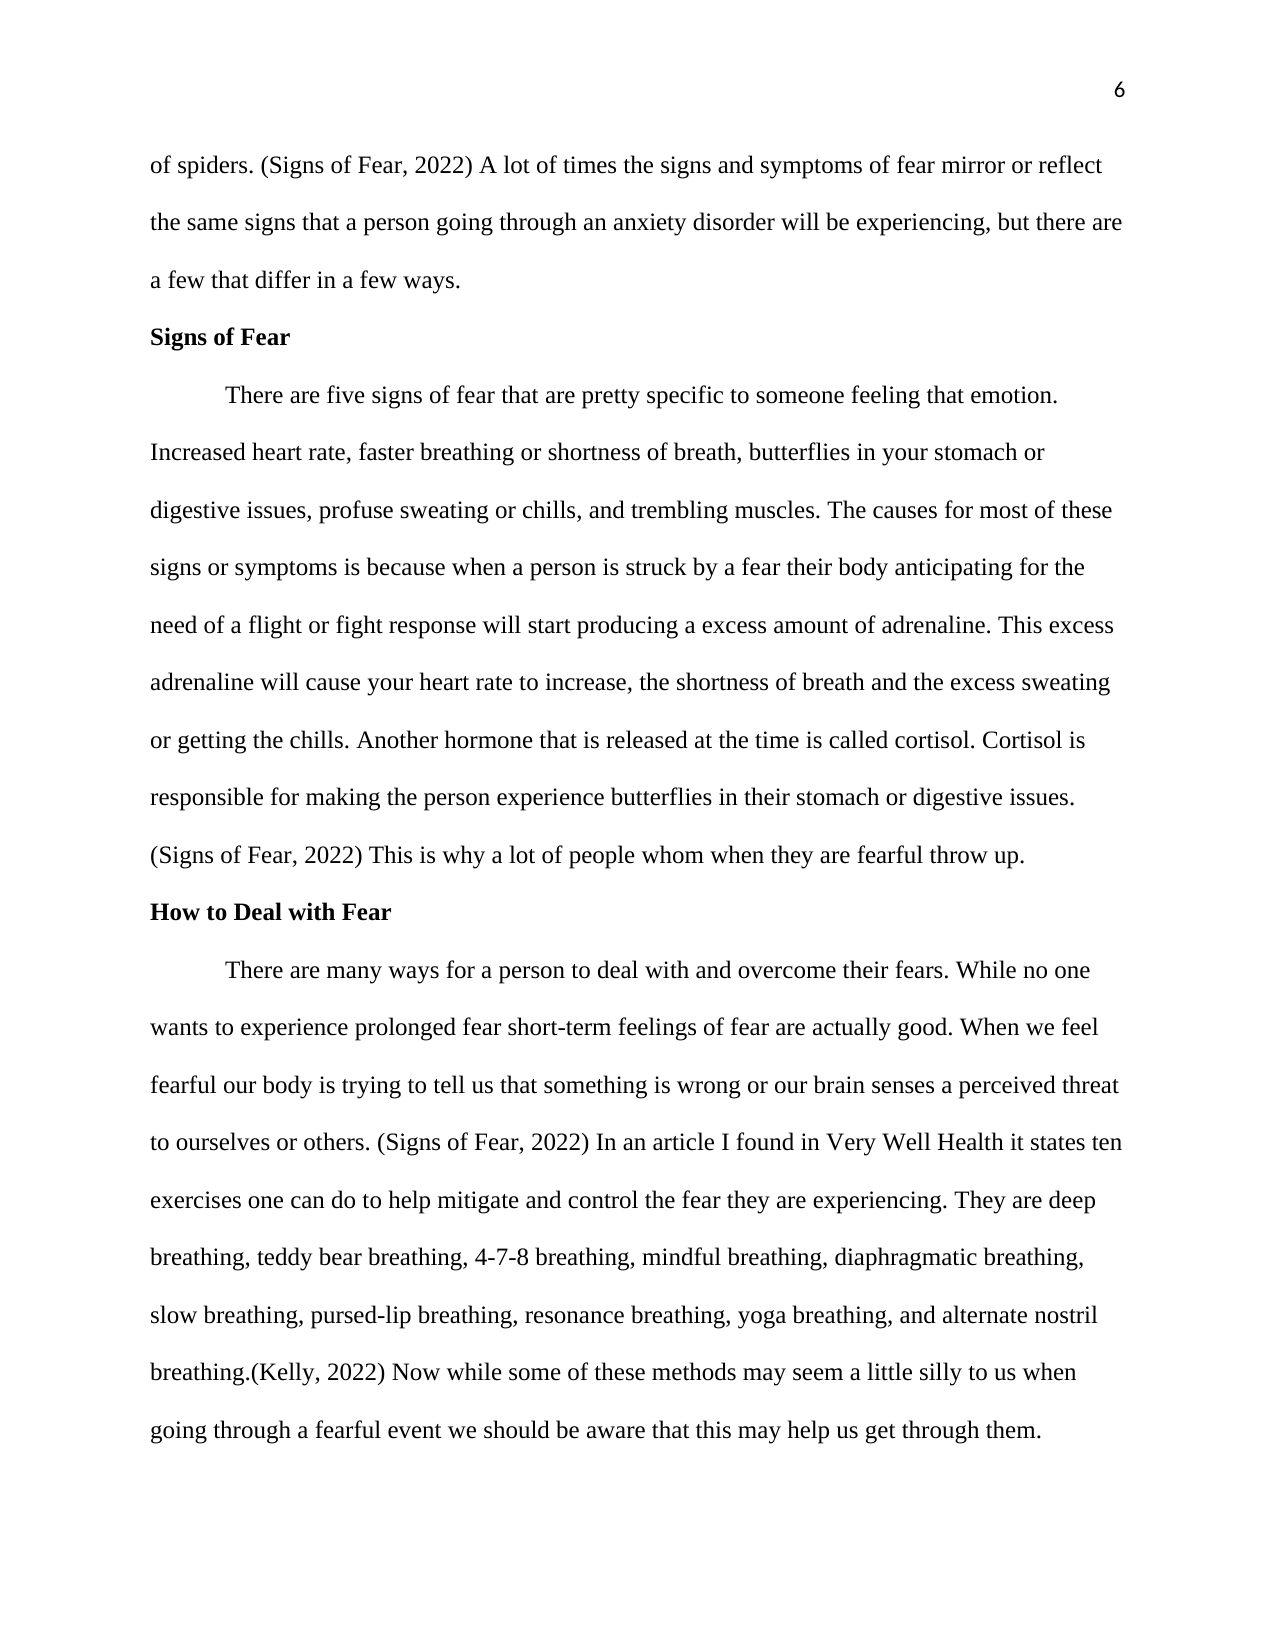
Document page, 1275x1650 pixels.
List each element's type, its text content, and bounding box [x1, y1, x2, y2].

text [150, 955, 1125, 1444]
text There are five signs of fear that are pretty specific to someone feeling that emotion. Increased heart rate, faster breathing or shortness of breath, butterflies in your stomach or digestive issues, profuse sweating or chills, and trembling muscles. The causes for most of these signs or symptoms is because when a person is struck by a fear their body anticipating for the need of a flight or fight response will start producing a excess amount of adrenaline. This excess adrenaline will cause your heart rate to increase, the shortness of breath and the excess sweating or getting the chills. Another hormone that is released at the time is called cortisol. Cortisol is responsible for making the person experience butterflies in their stomach or digestive issues.(Signs of Fear, 2022) This is why a lot of people whom when they are fearful throw up. [150, 380, 1125, 869]
text Signs of Fear [150, 322, 1125, 351]
text How to Deal with Fear [150, 897, 1125, 926]
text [150, 150, 1125, 294]
